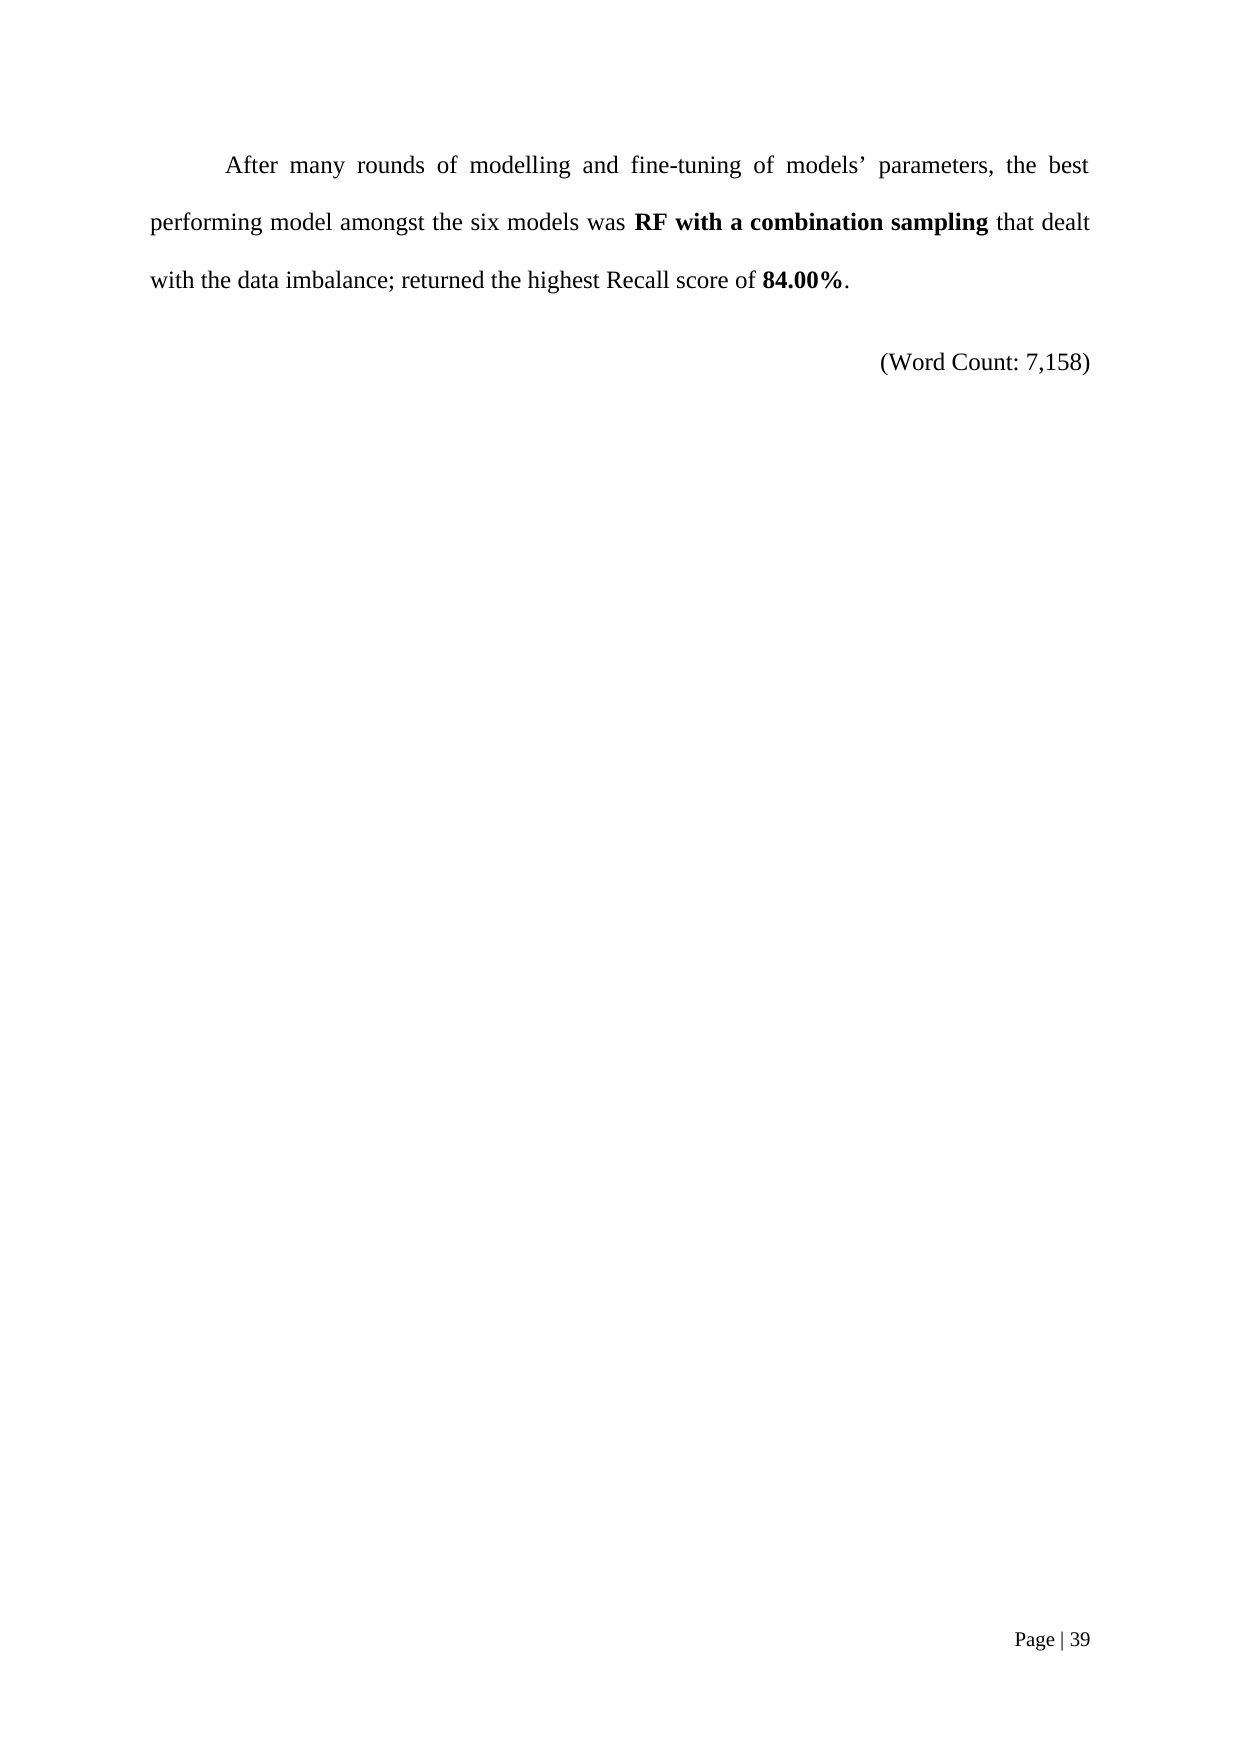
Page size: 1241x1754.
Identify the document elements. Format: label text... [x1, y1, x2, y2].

text After many rounds of modelling and fine-tuning of models’ parameters, the best performing model amongst the six models was RF with a combination sampling that dealt with the data imbalance; returned the highest Recall score of 84.00%. [150, 150, 1090, 294]
text (Word Count: 7,158) [150, 347, 1090, 376]
